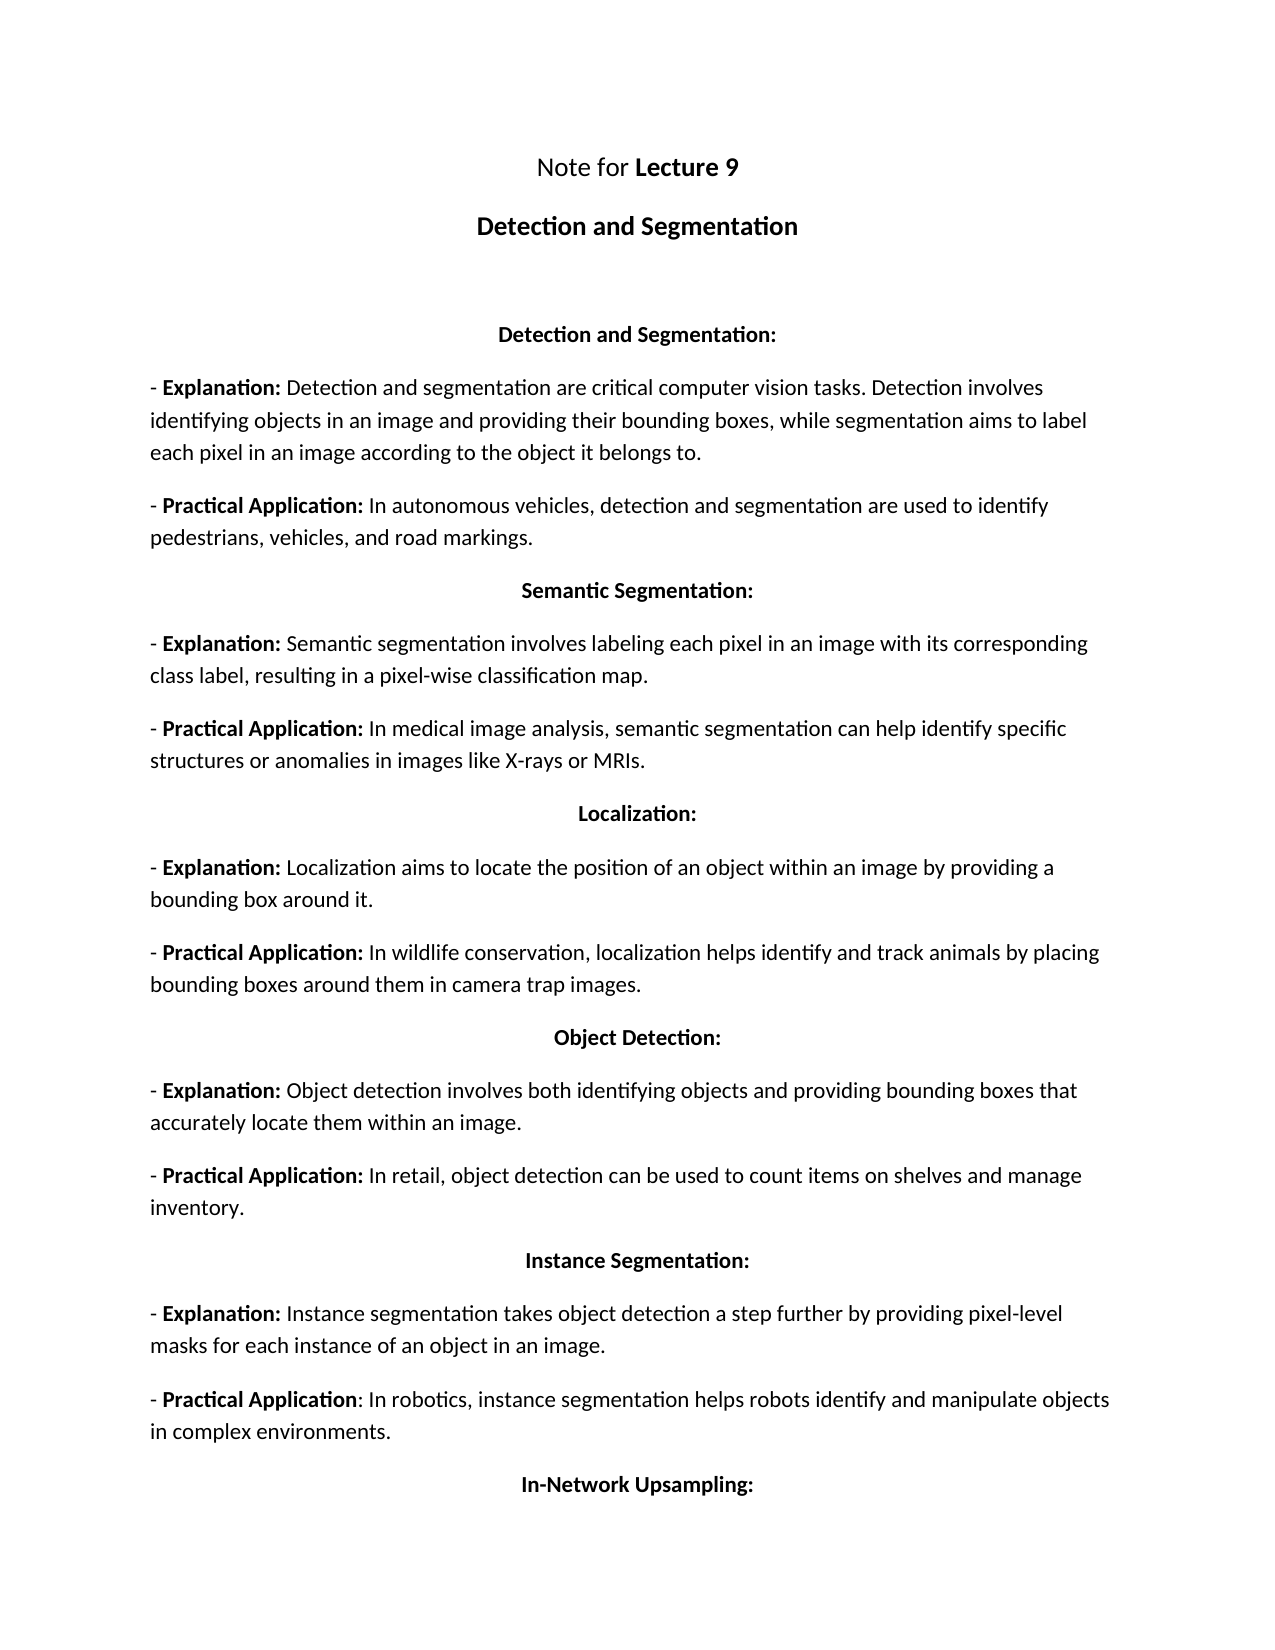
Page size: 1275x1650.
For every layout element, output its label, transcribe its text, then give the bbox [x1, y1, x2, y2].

text - Explanation: Semantic segmentation involves labeling each pixel in an image with its corresponding class label, resulting in a pixel-wise classification map. [150, 629, 1125, 689]
text Localization: [150, 799, 1125, 828]
text - Explanation: Object detection involves both identifying objects and providing bounding boxes that accurately locate them within an image. [150, 1076, 1125, 1136]
text - Explanation: Detection and segmentation are critical computer vision tasks. Detection involves identifying objects in an image and providing their bounding boxes, while segmentation aims to label each pixel in an image according to the object it belongs to. [150, 373, 1125, 466]
text - Practical Application: In medical image analysis, semantic segmentation can help identify specific structures or anomalies in images like X-rays or MRIs. [150, 714, 1125, 774]
text - Explanation: Instance segmentation takes object detection a step further by providing pixel-level masks for each instance of an object in an image. [150, 1299, 1125, 1360]
text - Practical Application: In wildlife conservation, localization helps identify and track animals by placing bounding boxes around them in camera trap images. [150, 938, 1125, 998]
text In-Network Upsampling: [150, 1470, 1125, 1498]
text Detection and Segmentation [150, 209, 1125, 242]
text Note for Lecture 9 [150, 150, 1125, 183]
text Semantic Segmentation: [150, 576, 1125, 604]
text - Practical Application: In retail, object detection can be used to count items on shelves and manage inventory. [150, 1161, 1125, 1221]
text - Practical Application: In robotics, instance segmentation helps robots identify and manipulate objects in complex environments. [150, 1385, 1125, 1445]
text - Explanation: Localization aims to locate the position of an object within an image by providing a bounding box around it. [150, 853, 1125, 913]
text Object Detection: [150, 1023, 1125, 1051]
text Detection and Segmentation: [150, 321, 1125, 348]
text - Practical Application: In autonomous vehicles, detection and segmentation are used to identify pedestrians, vehicles, and road markings. [150, 491, 1125, 551]
text Instance Segmentation: [150, 1246, 1125, 1274]
